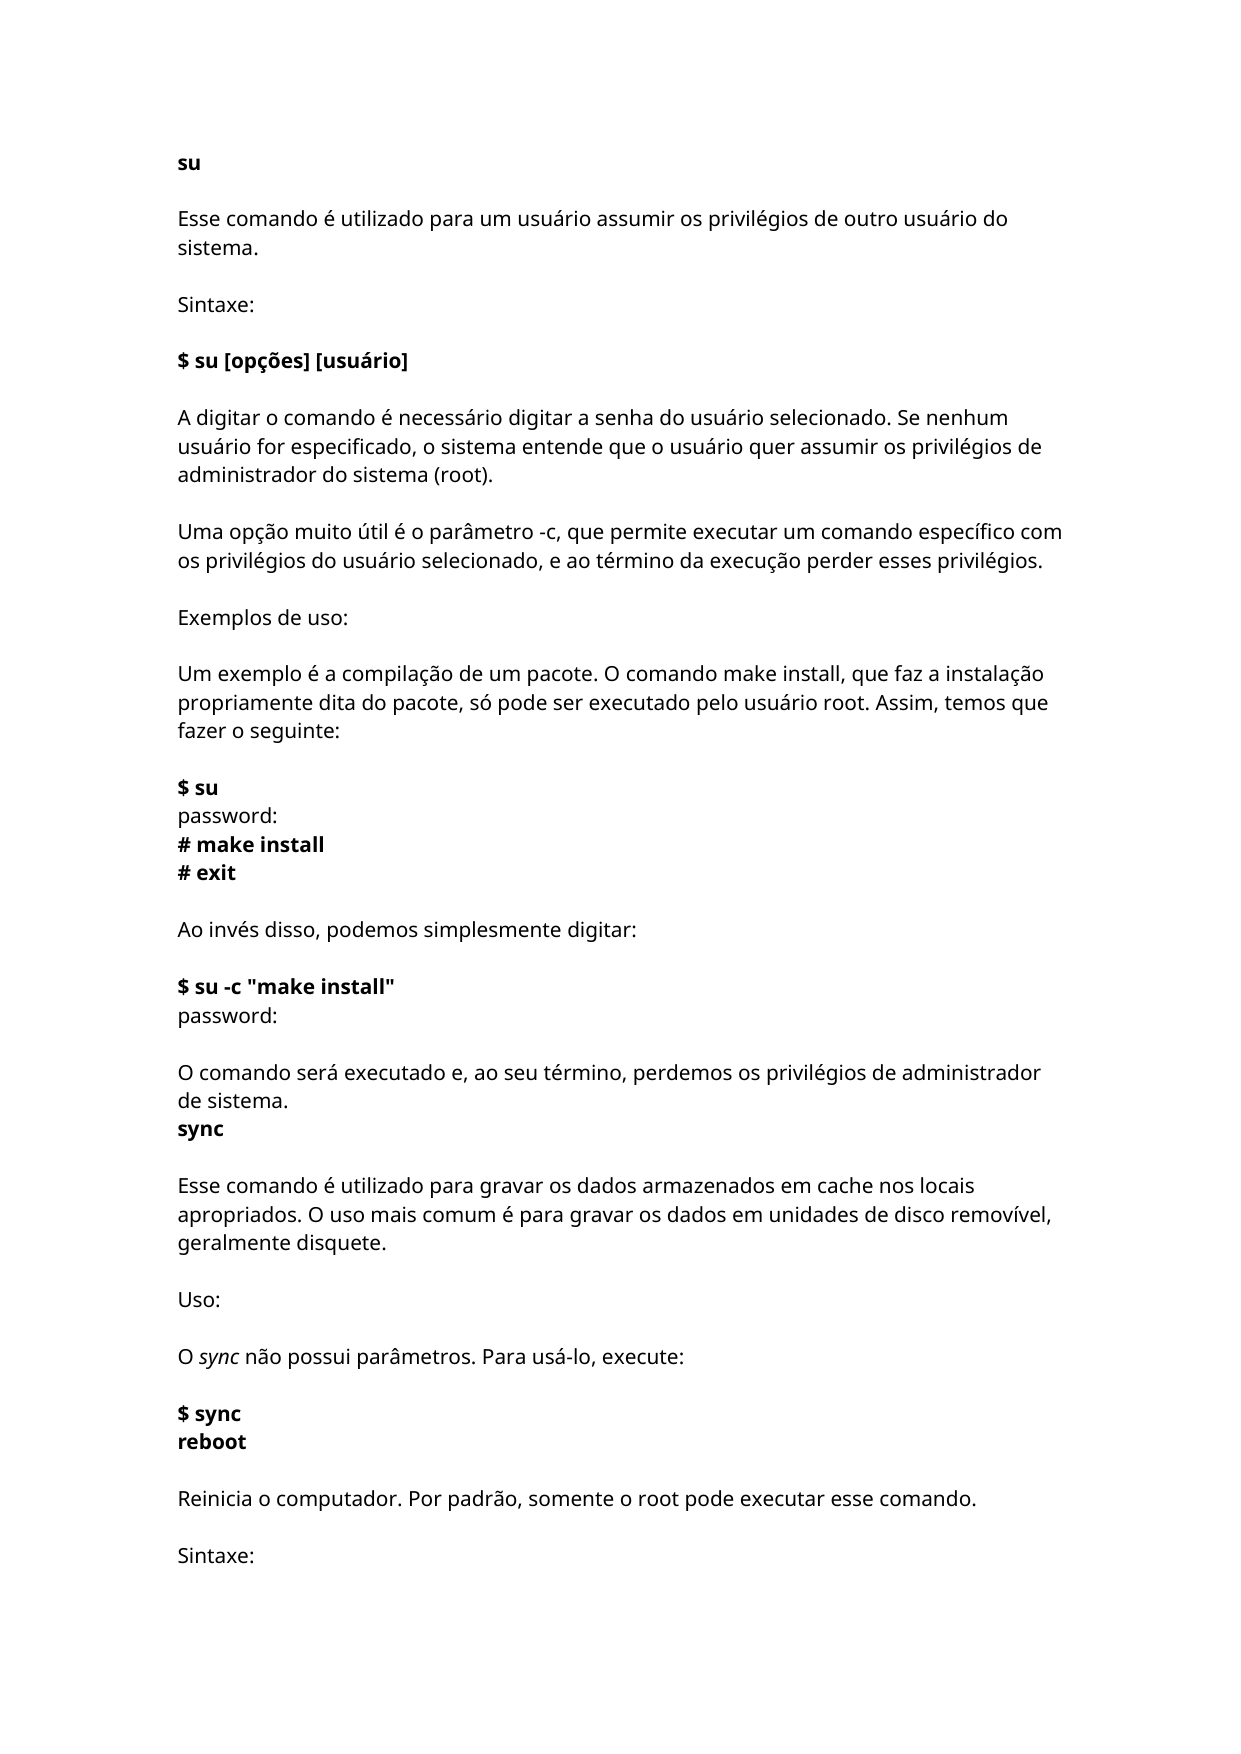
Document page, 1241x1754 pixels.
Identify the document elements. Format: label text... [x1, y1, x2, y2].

text su [177, 148, 1063, 176]
text Esse comando é utilizado para um usuário assumir os privilégios de outro usuário do sistema. Sintaxe: $ su [opções] [usuário] A digitar o comando é necessário digitar a senha do usuário selecionado. Se nenhum usuário for especificado, o sistema entende que o usuário quer assumir os privilégios de administrador do sistema (root). Uma opção muito útil é o parâmetro -c, que permite executar um comando específico com os privilégios do usuário selecionado, e ao término da execução perder esses privilégios. Exemplos de uso: Um exemplo é a compilação de um pacote. O comando make install, que faz a instalação propriamente dita do pacote, só pode ser executado pelo usuário root. Assim, temos que fazer o seguinte: $ su password: # make install # exit Ao invés disso, podemos simplesmente digitar: $ su -c "make install" password: O comando será executado e, ao seu término, perdemos os privilégios de administrador de sistema. [177, 176, 1063, 1114]
text reboot [177, 1427, 1063, 1456]
text sync [177, 1114, 1063, 1143]
text Esse comando é utilizado para gravar os dados armazenados em cache nos locais apropriados. O uso mais comum é para gravar os dados em unidades de disco removível, geralmente disquete. Uso: O sync não possui parâmetros. Para usá-lo, execute: $ sync [177, 1143, 1063, 1427]
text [177, 1456, 1063, 1569]
